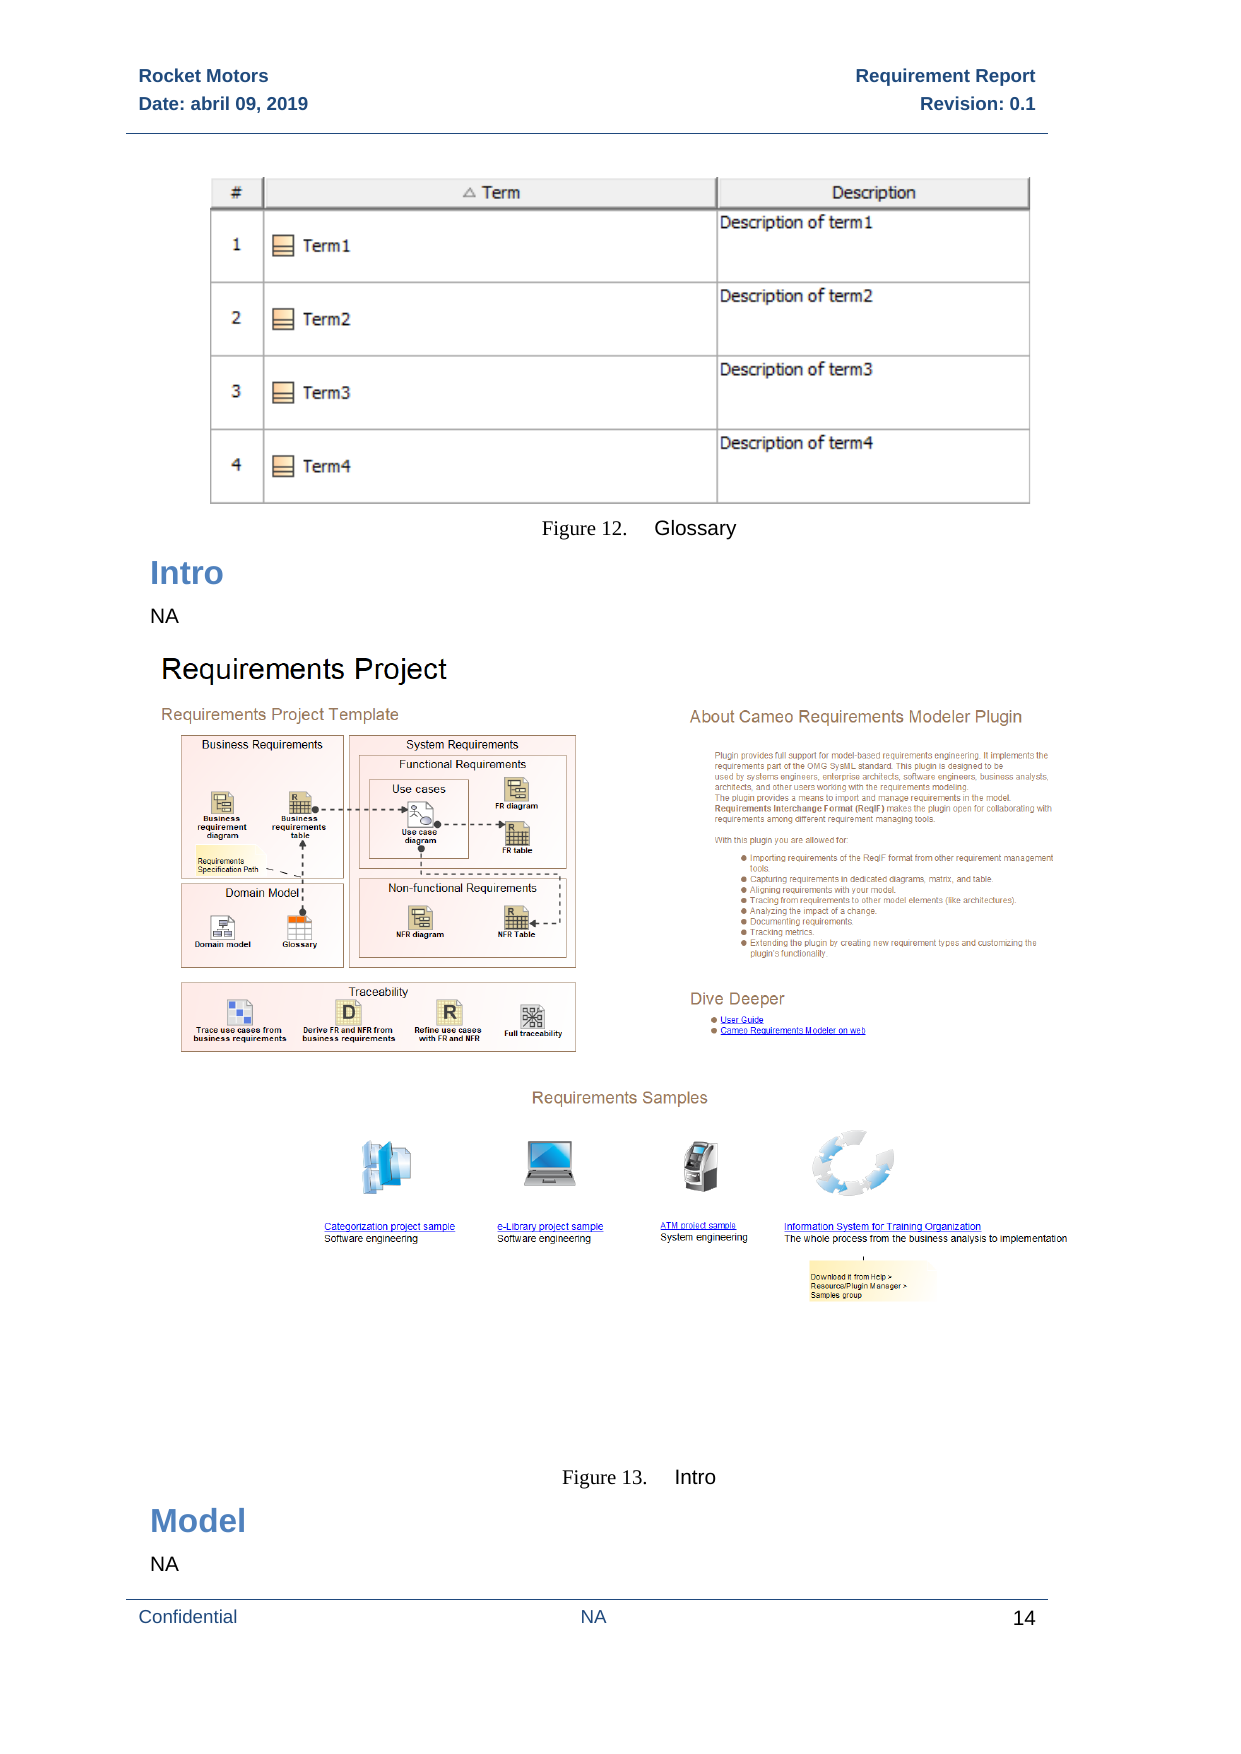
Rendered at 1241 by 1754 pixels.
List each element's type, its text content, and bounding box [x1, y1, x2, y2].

picture [150, 640, 1091, 1453]
subtitle Intro [150, 553, 1090, 591]
text Glossary [187, 516, 1090, 540]
subtitle Model [150, 1501, 1090, 1540]
picture [210, 177, 1031, 504]
text NA [150, 604, 1090, 628]
text Intro [187, 1465, 1090, 1489]
text NA [150, 1552, 1090, 1576]
